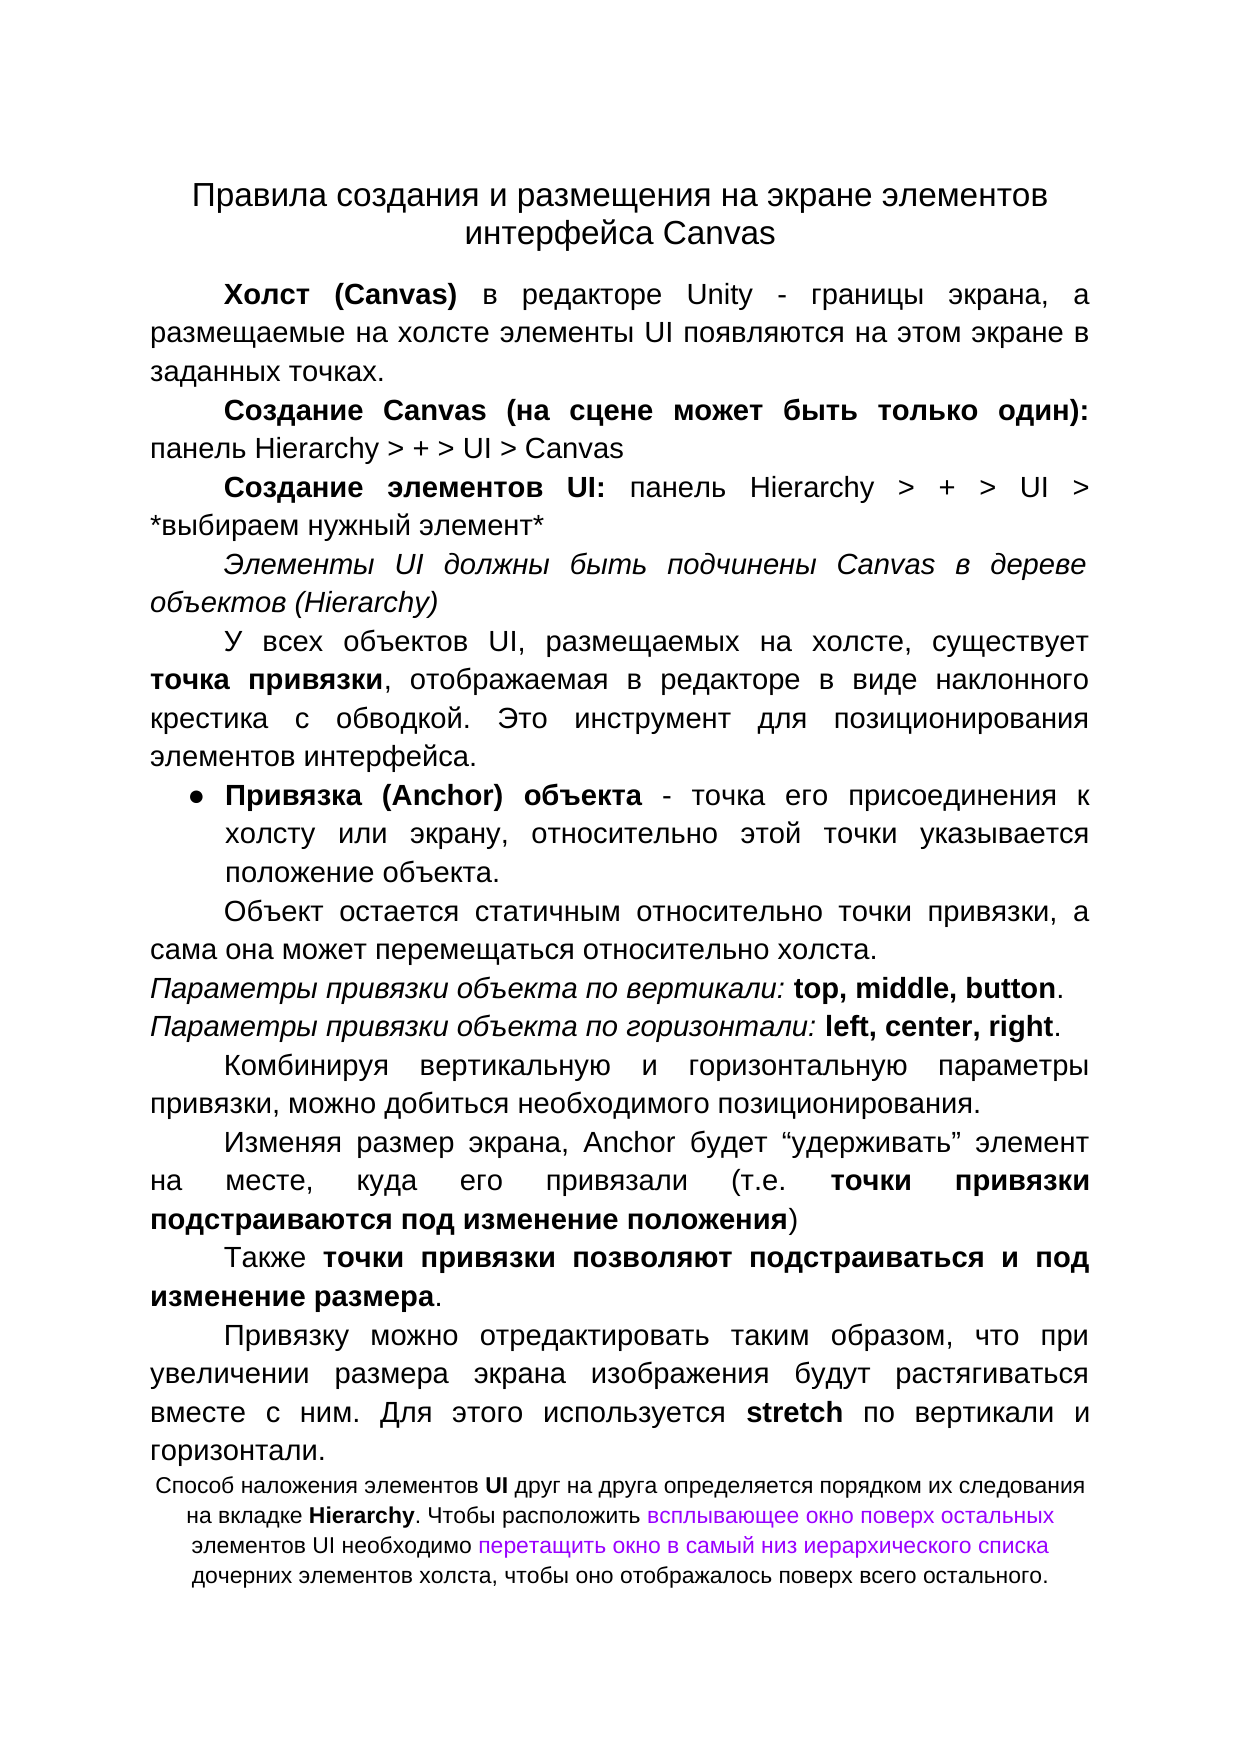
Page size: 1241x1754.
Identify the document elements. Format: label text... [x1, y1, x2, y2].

text Комбинируя вертикальную и горизонтальную параметры привязки, можно добиться необходимого позиционирования. [150, 1048, 1090, 1120]
text Параметры привязки объекта по вертикали: top, middle, button. [150, 971, 1090, 1004]
text Привязку можно отредактировать таким образом, что при увеличении размера экрана изображения будут растягиваться вместе с ним. Для этого используется stretch по вертикали и горизонтали. [150, 1317, 1090, 1467]
text Объект остается статичным относительно точки привязки, а сама она может перемещаться относительно холста. [150, 893, 1090, 966]
text Элементы UI должны быть подчинены Canvas в дереве объектов (Hierarchy) [150, 547, 1090, 619]
list Привязка (Anchor) объекта - точка его присоединения к холсту или экрану, относительно этой точки указывается положение объекта. [187, 778, 1090, 888]
text Изменяя размер экрана, Anchor будет “удерживать” элемент на месте, куда его привязали (т.е. точки привязки подстраиваются под изменение положения) [150, 1125, 1090, 1235]
text Создание элементов UI: панель Hierarchy > + > UI > *выбираем нужный элемент* [150, 469, 1090, 542]
subtitle Правила создания и размещения на экране элементов интерфейса Canvas [150, 175, 1090, 252]
text Холст (Canvas) в редакторе Unity - границы экрана, а размещаемые на холсте элементы UI появляются на этом экране в заданных точках. [150, 277, 1090, 387]
text Создание Canvas (на сцене может быть только один): панель Hierarchy > + > UI > Canvas [150, 392, 1090, 464]
text Параметры привязки объекта по горизонтали: left, center, right. [150, 1009, 1090, 1043]
text Также точки привязки позволяют подстраиваться и под изменение размера. [150, 1240, 1090, 1312]
text Способ наложения элементов UI друг на друга определяется порядком их следования на вкладке Hierarchy. Чтобы расположить всплывающее окно поверх остальных элементов UI необходимо перетащить окно в самый низ иерархического списка дочерних элементов холста, чтобы оно отображалось поверх всего остального. [150, 1472, 1090, 1589]
text У всех объектов UI, размещаемых на холсте, существует точка привязки, отображаемая в редакторе в виде наклонного крестика с обводкой. Это инструмент для позиционирования элементов интерфейса. [150, 624, 1090, 773]
